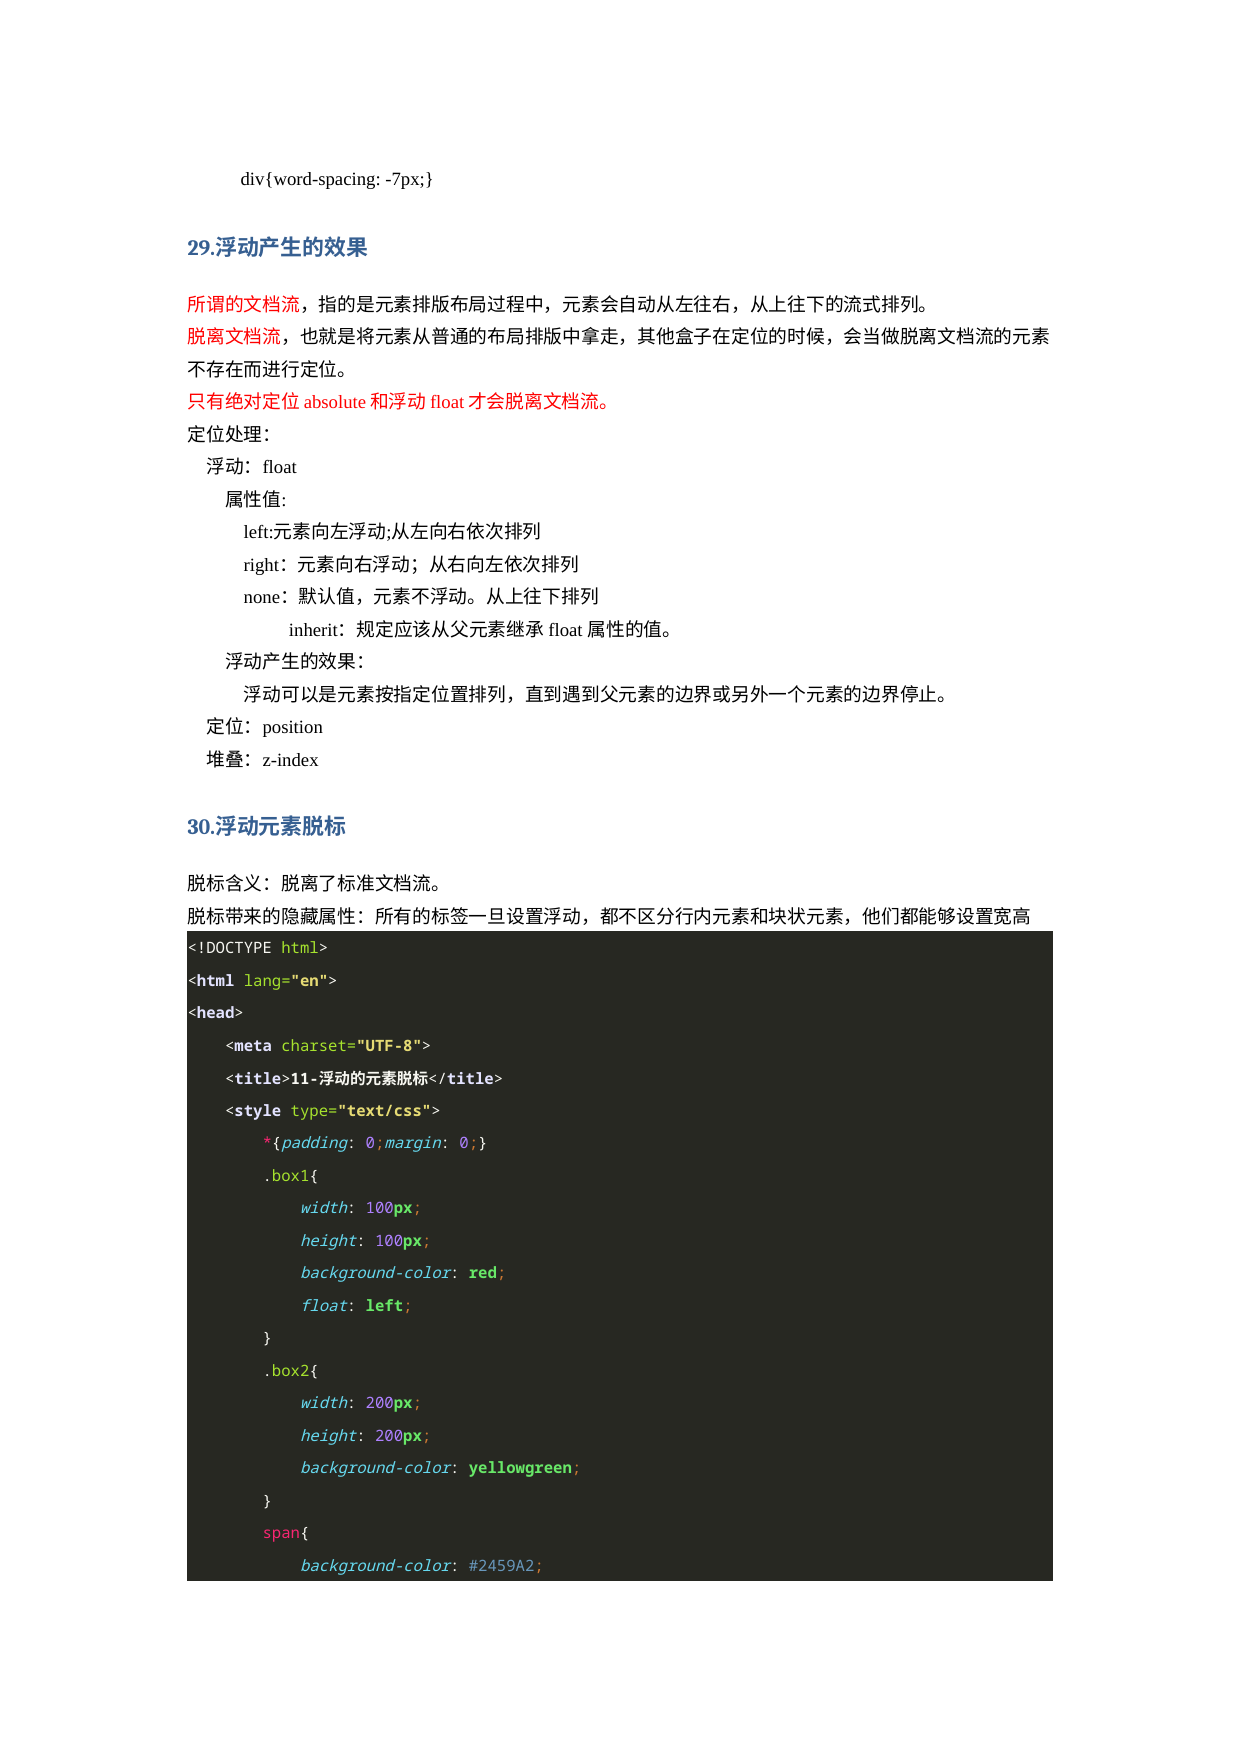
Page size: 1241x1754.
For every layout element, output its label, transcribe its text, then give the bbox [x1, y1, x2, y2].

text inherit：规定应该从父元素继承 float 属性的值。 [187, 612, 1053, 644]
text 定位处理： [187, 417, 1053, 449]
text 浮动：float [187, 449, 1053, 482]
subtitle 30.浮动元素脱标 [187, 809, 1053, 841]
text 只有绝对定位absolute和浮动float才会脱离文档流。 [187, 384, 1053, 417]
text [187, 931, 1053, 1581]
text none：默认值，元素不浮动。从上往下排列 [187, 579, 1053, 612]
text 脱标带来的隐藏属性：所有的标签一旦设置浮动，都不区分行内元素和块状元素，他们都能够设置宽高 [187, 899, 1053, 931]
text 浮动产生的效果： [187, 644, 1053, 677]
text 所谓的文档流，指的是元素排版布局过程中，元素会自动从左往右，从上往下的流式排列。 [187, 287, 1053, 319]
text 浮动可以是元素按指定位置排列，直到遇到父元素的边界或另外一个元素的边界停止。 [187, 677, 1053, 709]
text 堆叠：z-index [187, 742, 1053, 774]
text div{word-spacing: -7px;} [187, 162, 1053, 194]
text 属性值: [187, 482, 1053, 514]
text right：元素向右浮动；从右向左依次排列 [187, 547, 1053, 579]
text 定位：position [187, 709, 1053, 742]
text left:元素向左浮动;从左向右依次排列 [187, 514, 1053, 547]
text 脱标含义：脱离了标准文档流。 [187, 866, 1053, 899]
text 脱离文档流，也就是将元素从普通的布局排版中拿走，其他盒子在定位的时候，会当做脱离文档流的元素不存在而进行定位。 [187, 319, 1053, 384]
subtitle 29.浮动产生的效果 [187, 229, 1053, 262]
